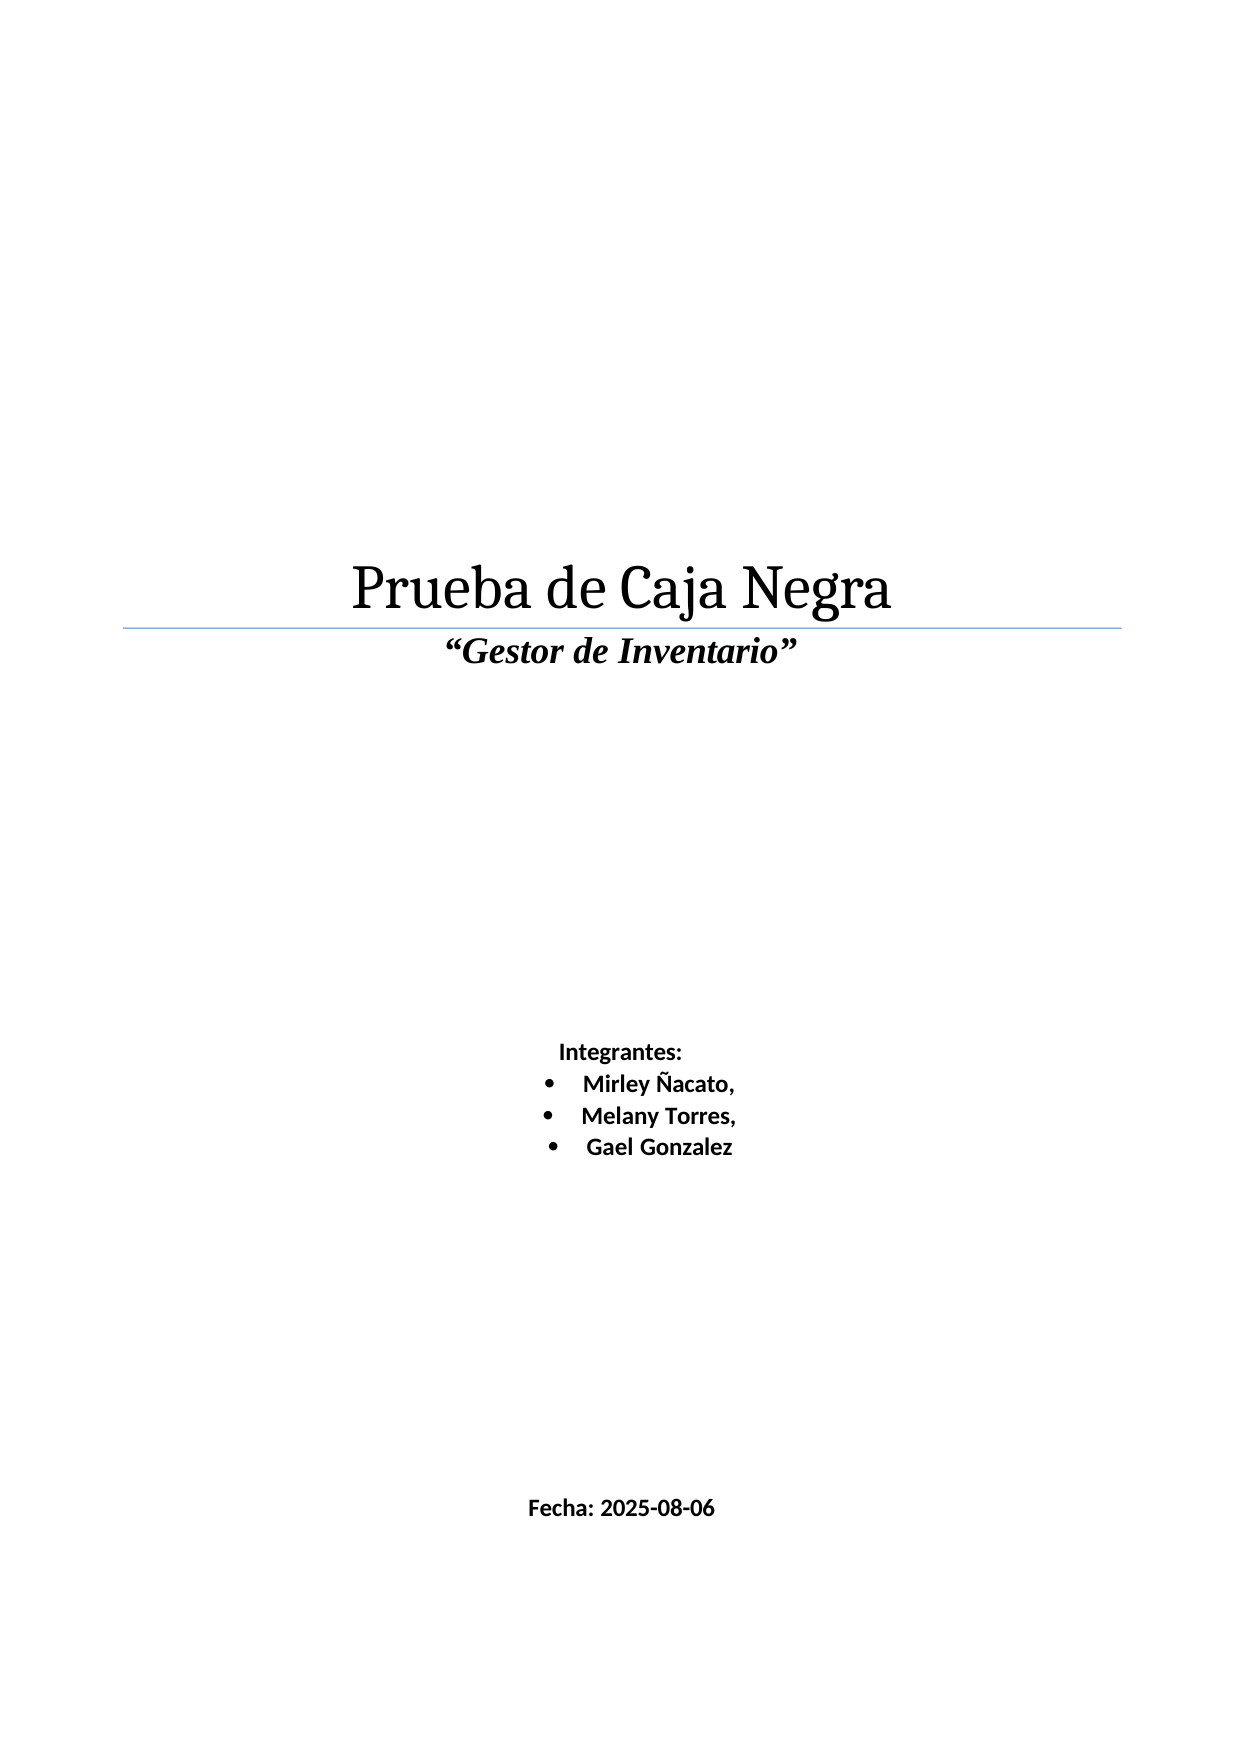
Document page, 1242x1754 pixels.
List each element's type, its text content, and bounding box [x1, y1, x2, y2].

title Prueba de Caja Negra [107, 552, 1138, 624]
text Integrantes: [103, 1036, 1138, 1067]
text Fecha: 2025-08-06 [103, 1493, 1140, 1523]
list Mirley Ñacato, [545, 1067, 1153, 1098]
list Melany Torres, [543, 1099, 1153, 1130]
text “Gestor de Inventario” [103, 624, 1140, 672]
list Gael Gonzalez [549, 1130, 1153, 1162]
